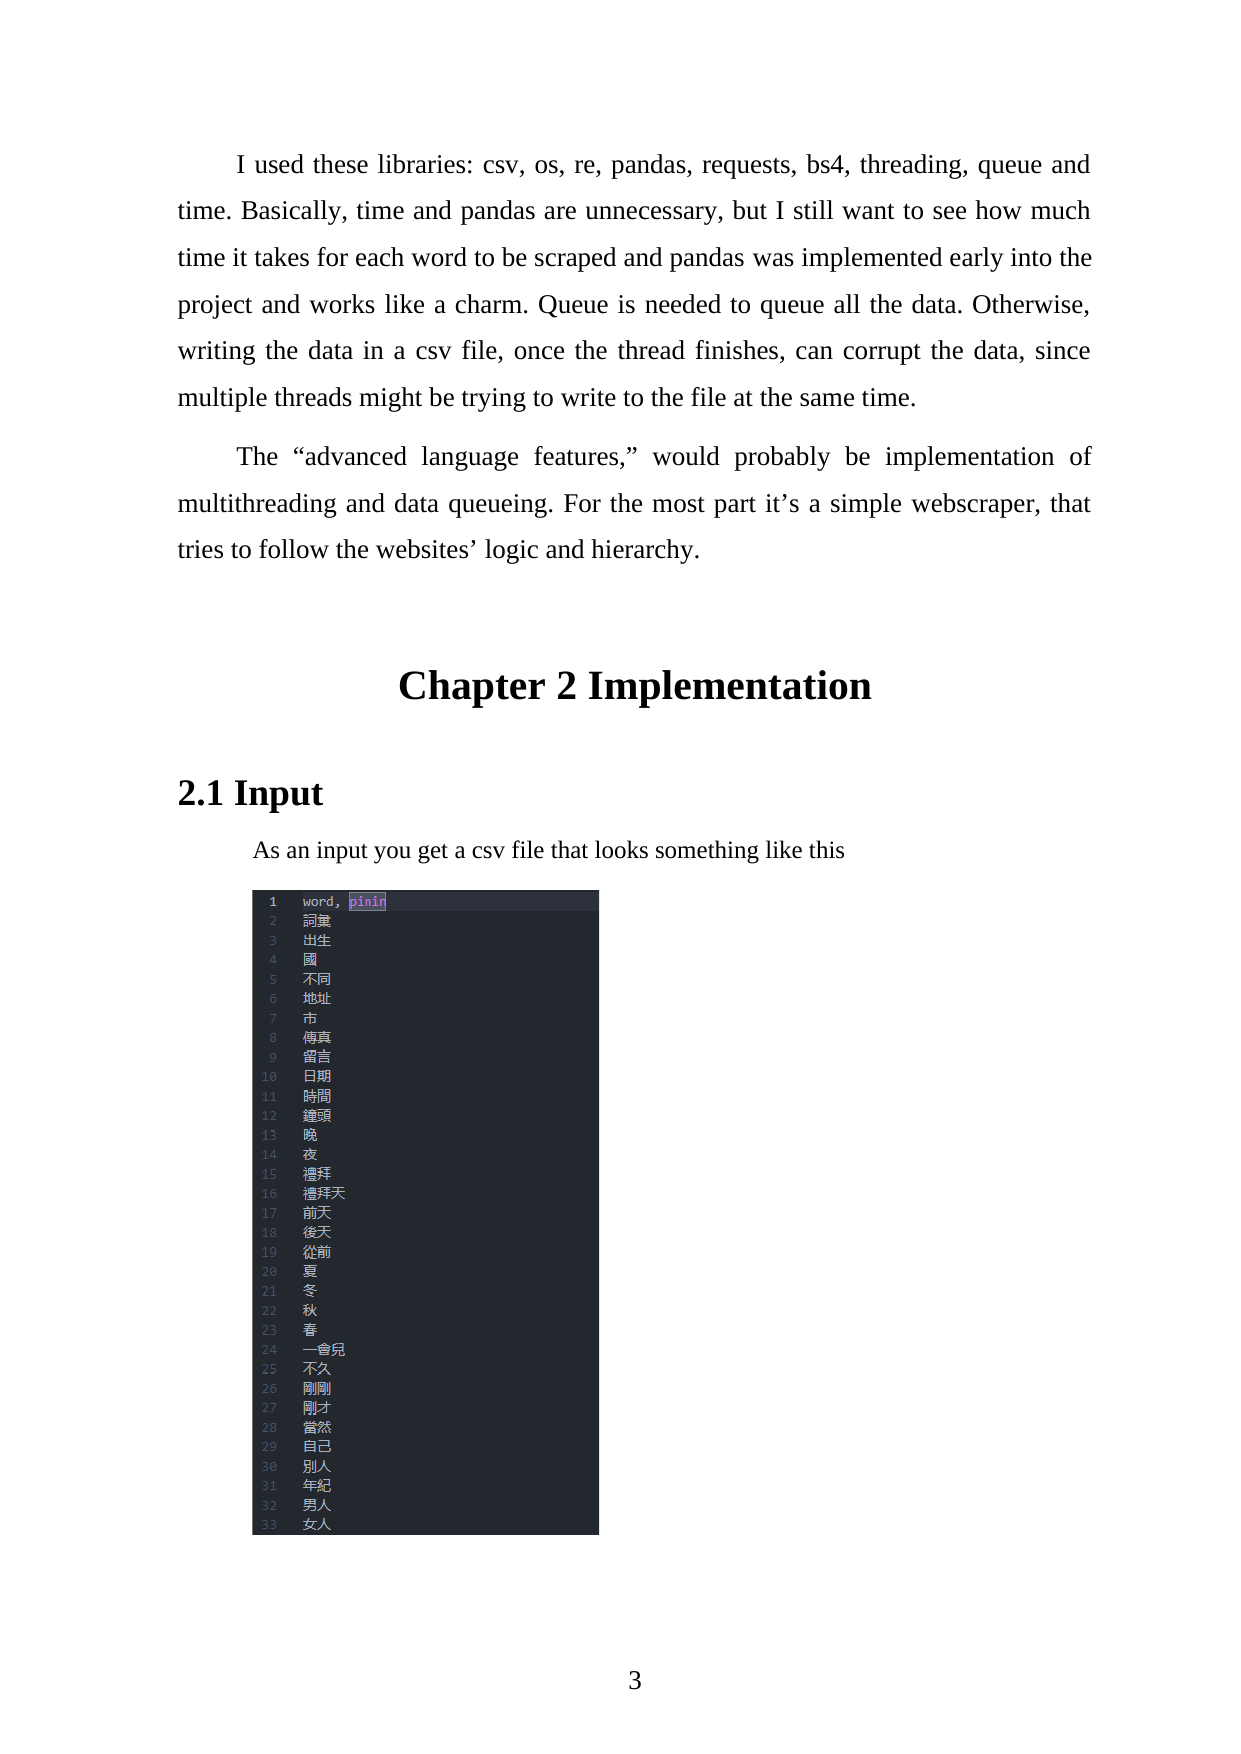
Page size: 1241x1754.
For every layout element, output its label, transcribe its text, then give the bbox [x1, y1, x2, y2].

text The “advanced language features,” would probably be implementation of multithreading and data queueing. For the most part it’s a simple webscraper, that tries to follow the websites’ logic and hierarchy. [177, 440, 1092, 565]
picture [252, 890, 600, 1535]
subtitle Implementation [177, 661, 1092, 709]
text I used these libraries: csv, os, re, pandas, requests, bs4, threading, queue and time. Basically, time and pandas are unnecessary, but I still want to see how much time it takes for each word to be scraped and pandas was implemented early into the project and works like a charm. Queue is needed to queue all the data. Otherwise, writing the data in a csv file, once the thread finishes, can corrupt the data, since multiple threads might be trying to write to the file at the same time. [177, 148, 1092, 412]
subtitle Input [177, 770, 1092, 813]
text As an input you get a csv file that looks something like this [177, 835, 1092, 864]
